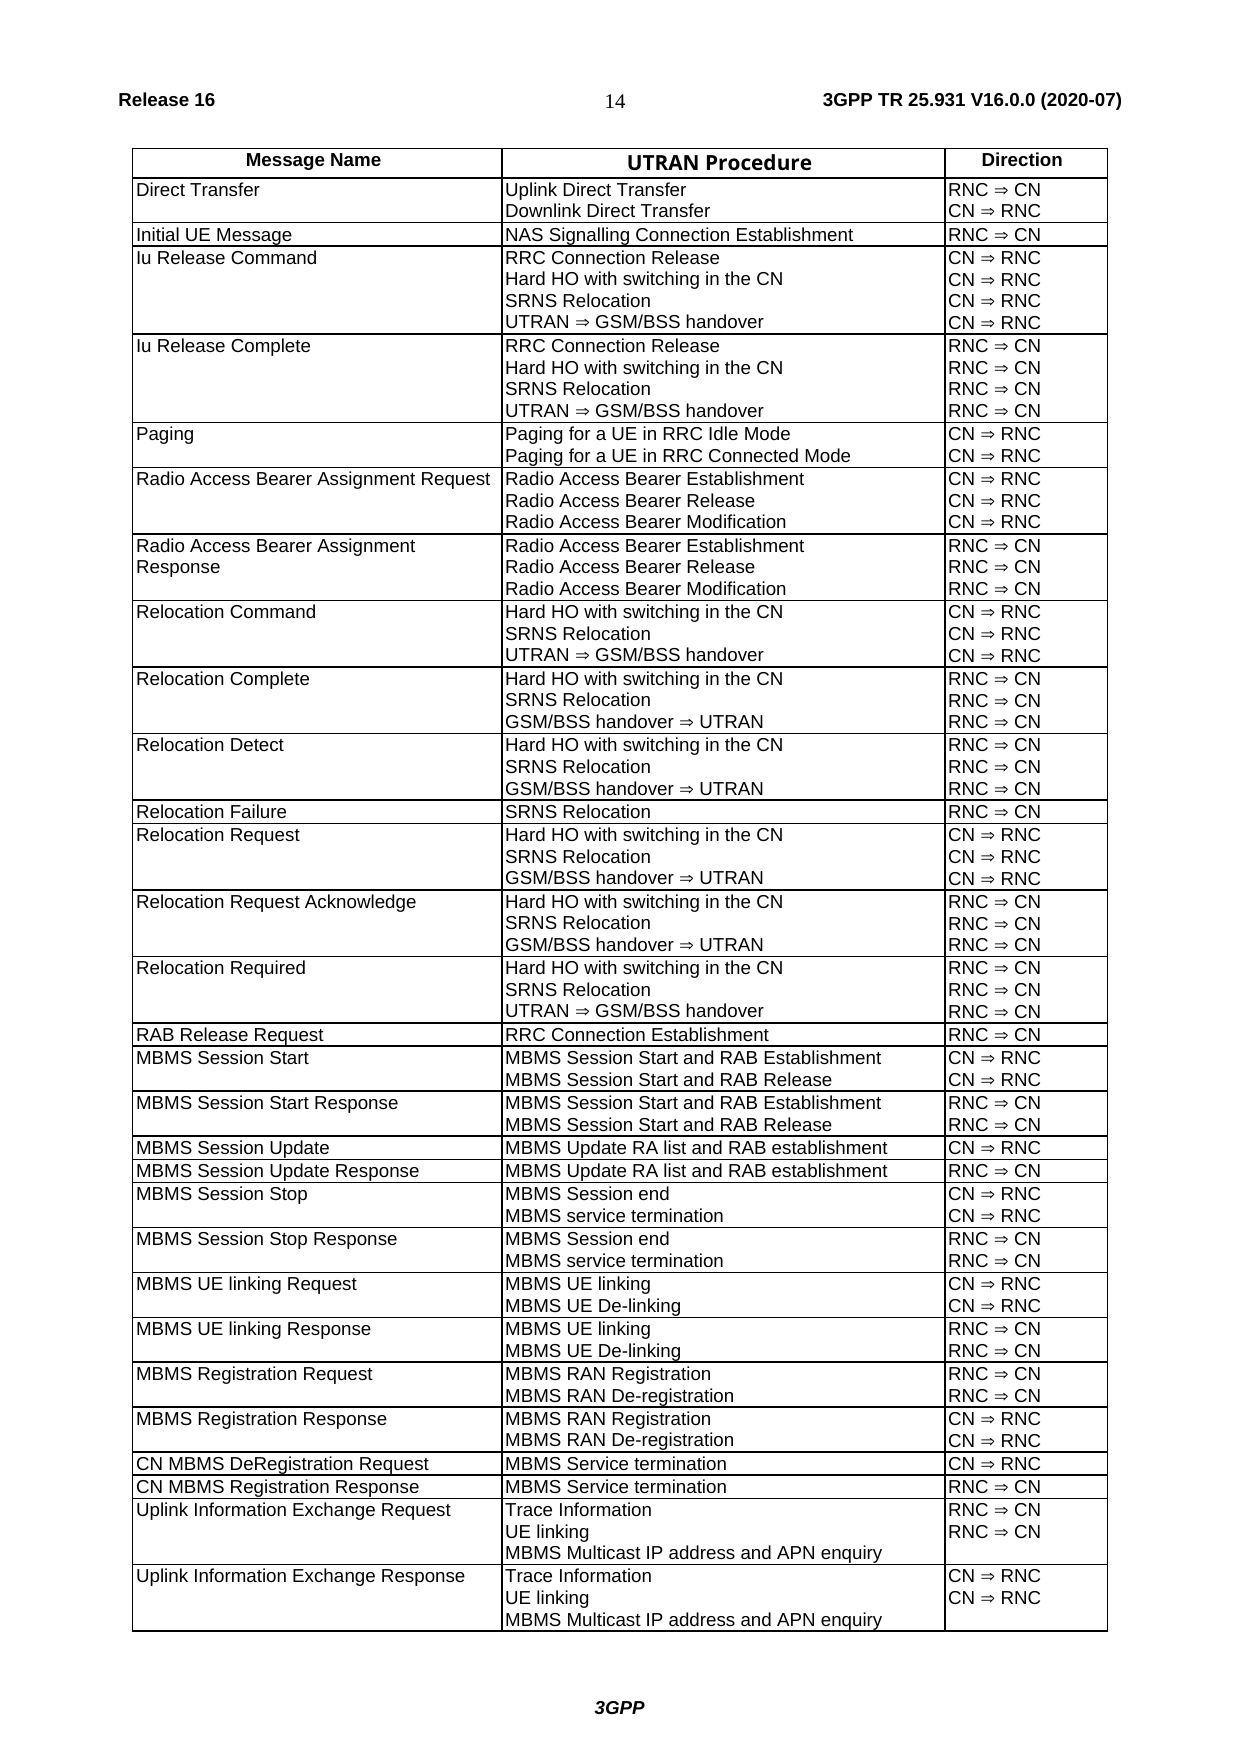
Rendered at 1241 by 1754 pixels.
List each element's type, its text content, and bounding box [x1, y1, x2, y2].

table_cell Relocation Required [133, 957, 501, 1022]
table_cell MBMS Update RA list and RAB establishment [503, 1137, 944, 1158]
table_cell RNC  CN RNC  CN RNC  CN [946, 891, 1107, 956]
table_cell Relocation Detect [133, 734, 501, 799]
table_cell NAS Signalling Connection Establishment [503, 223, 944, 245]
table_cell RNC  CN RNC  CN RNC  CN [946, 668, 1107, 733]
table_cell RNC  CN RNC  CN RNC  CN [946, 535, 1107, 599]
table_cell MBMS Session Start [133, 1047, 501, 1090]
table_cell MBMS Session end MBMS service termination [503, 1228, 944, 1271]
table_cell MBMS Session Start and RAB Establishment MBMS Session Start and RAB Release [503, 1092, 944, 1135]
table_cell MBMS Session Stop [133, 1183, 501, 1227]
table_cell MBMS Session Update [133, 1137, 501, 1158]
table_cell RAB Release Request [133, 1024, 501, 1045]
table_cell Trace Information UE linking MBMS Multicast IP address and APN enquiry [503, 1565, 944, 1630]
table_cell RRC Connection Release Hard HO with switching in the CN SRNS Relocation UTRAN  GSM/BSS handover [503, 247, 944, 333]
table_cell Hard HO with switching in the CN SRNS Relocation UTRAN  GSM/BSS handover [503, 601, 944, 666]
table_cell Relocation Complete [133, 668, 501, 733]
table_cell MBMS Service termination [503, 1453, 944, 1474]
table_cell Initial UE Message [133, 223, 501, 245]
table_cell CN  RNC CN  RNC [946, 423, 1107, 466]
table_cell Relocation Request [133, 824, 501, 889]
table_cell Radio Access Bearer Assignment Response [133, 535, 501, 599]
table_cell Relocation Request Acknowledge [133, 891, 501, 956]
table_cell RNC  CN RNC  CN RNC  CN [946, 957, 1107, 1022]
table_cell CN  RNC CN  RNC CN  RNC [946, 824, 1107, 889]
table_cell Uplink Direct Transfer Downlink Direct Transfer [503, 179, 944, 222]
table_header Message Name [133, 149, 501, 177]
table_cell CN  RNC CN  RNC [946, 1047, 1107, 1090]
table_cell MBMS UE linking Request [133, 1273, 501, 1316]
table_cell CN MBMS Registration Response [133, 1476, 501, 1497]
table_cell CN  RNC CN  RNC CN  RNC [946, 601, 1107, 666]
table_cell RRC Connection Release Hard HO with switching in the CN SRNS Relocation UTRAN  GSM/BSS handover [503, 335, 944, 422]
table_cell RNC  CN RNC  CN RNC  CN RNC  CN [946, 335, 1107, 422]
table_cell MBMS Session Stop Response [133, 1228, 501, 1271]
table_cell MBMS RAN Registration MBMS RAN De-registration [503, 1363, 944, 1406]
table_header UTRAN Procedure [503, 149, 944, 177]
table_cell RNC  CN RNC  CN [946, 1228, 1107, 1271]
table_cell MBMS Session Start Response [133, 1092, 501, 1135]
table_cell RNC  CN CN  RNC [946, 179, 1107, 222]
table_cell MBMS UE linking MBMS UE De-linking [503, 1318, 944, 1361]
table_cell Direct Transfer [133, 179, 501, 222]
table_cell MBMS Session Update Response [133, 1160, 501, 1182]
table_cell MBMS Service termination [503, 1476, 944, 1497]
table_cell MBMS Session Start and RAB Establishment MBMS Session Start and RAB Release [503, 1047, 944, 1090]
table_cell RNC  CN [946, 801, 1107, 822]
table_cell Iu Release Complete [133, 335, 501, 422]
table_cell MBMS RAN Registration MBMS RAN De-registration [503, 1408, 944, 1451]
table_cell Uplink Information Exchange Response [133, 1565, 501, 1630]
table_cell MBMS Registration Request [133, 1363, 501, 1406]
table_cell CN  RNC CN  RNC [946, 1183, 1107, 1227]
table_cell CN  RNC CN  RNC [946, 1565, 1107, 1630]
table_cell Radio Access Bearer Establishment Radio Access Bearer Release Radio Access Bearer Modification [503, 535, 944, 599]
table_cell Radio Access Bearer Establishment Radio Access Bearer Release Radio Access Bearer Modification [503, 468, 944, 533]
table_cell RNC  CN RNC  CN [946, 1499, 1107, 1564]
table_cell CN  RNC CN  RNC CN  RNC CN  RNC [946, 247, 1107, 333]
table_cell CN  RNC CN  RNC CN  RNC [946, 468, 1107, 533]
table_cell RNC  CN RNC  CN [946, 1092, 1107, 1135]
table_cell RNC  CN [946, 1476, 1107, 1497]
table_cell Hard HO with switching in the CN SRNS Relocation GSM/BSS handover  UTRAN [503, 891, 944, 956]
table_cell CN  RNC [946, 1453, 1107, 1474]
table_cell RNC  CN RNC Þ CN RNC  CN [946, 734, 1107, 799]
table_cell MBMS Registration Response [133, 1408, 501, 1451]
table_cell CN  RNC CN  RNC [946, 1408, 1107, 1451]
table_cell CN MBMS DeRegistration Request [133, 1453, 501, 1474]
table_cell Hard HO with switching in the CN SRNS Relocation GSM/BSS handover  UTRAN [503, 734, 944, 799]
table_cell RNC  CN [946, 223, 1107, 245]
table_cell Hard HO with switching in the CN SRNS Relocation GSM/BSS handover  UTRAN [503, 824, 944, 889]
table_cell Uplink Information Exchange Request [133, 1499, 501, 1564]
table_cell Iu Release Command [133, 247, 501, 333]
table_cell SRNS Relocation [503, 801, 944, 822]
table_cell Paging for a UE in RRC Idle Mode Paging for a UE in RRC Connected Mode [503, 423, 944, 466]
table_cell CN  RNC [946, 1137, 1107, 1158]
table_cell MBMS Update RA list and RAB establishment [503, 1160, 944, 1182]
table_cell RNC  CN RNC  CN [946, 1318, 1107, 1361]
table_cell Relocation Command [133, 601, 501, 666]
table_cell Radio Access Bearer Assignment Request [133, 468, 501, 533]
table_cell MBMS Session end MBMS service termination [503, 1183, 944, 1227]
table_cell RNC  CN [946, 1024, 1107, 1045]
table_cell MBMS UE linking Response [133, 1318, 501, 1361]
table_cell RRC Connection Establishment [503, 1024, 944, 1045]
table_cell Relocation Failure [133, 801, 501, 822]
table_cell CN  RNC CN  RNC [946, 1273, 1107, 1316]
table_cell Paging [133, 423, 501, 466]
table_cell RNC  CN [946, 1160, 1107, 1182]
table_cell MBMS UE linking MBMS UE De-linking [503, 1273, 944, 1316]
table_header Direction [946, 149, 1107, 177]
table_cell Hard HO with switching in the CN SRNS Relocation UTRAN  GSM/BSS handover [503, 957, 944, 1022]
table_cell Trace Information UE linking MBMS Multicast IP address and APN enquiry [503, 1499, 944, 1564]
table_cell Hard HO with switching in the CN SRNS Relocation GSM/BSS handover  UTRAN [503, 668, 944, 733]
table_cell RNC  CN RNC  CN [946, 1363, 1107, 1406]
